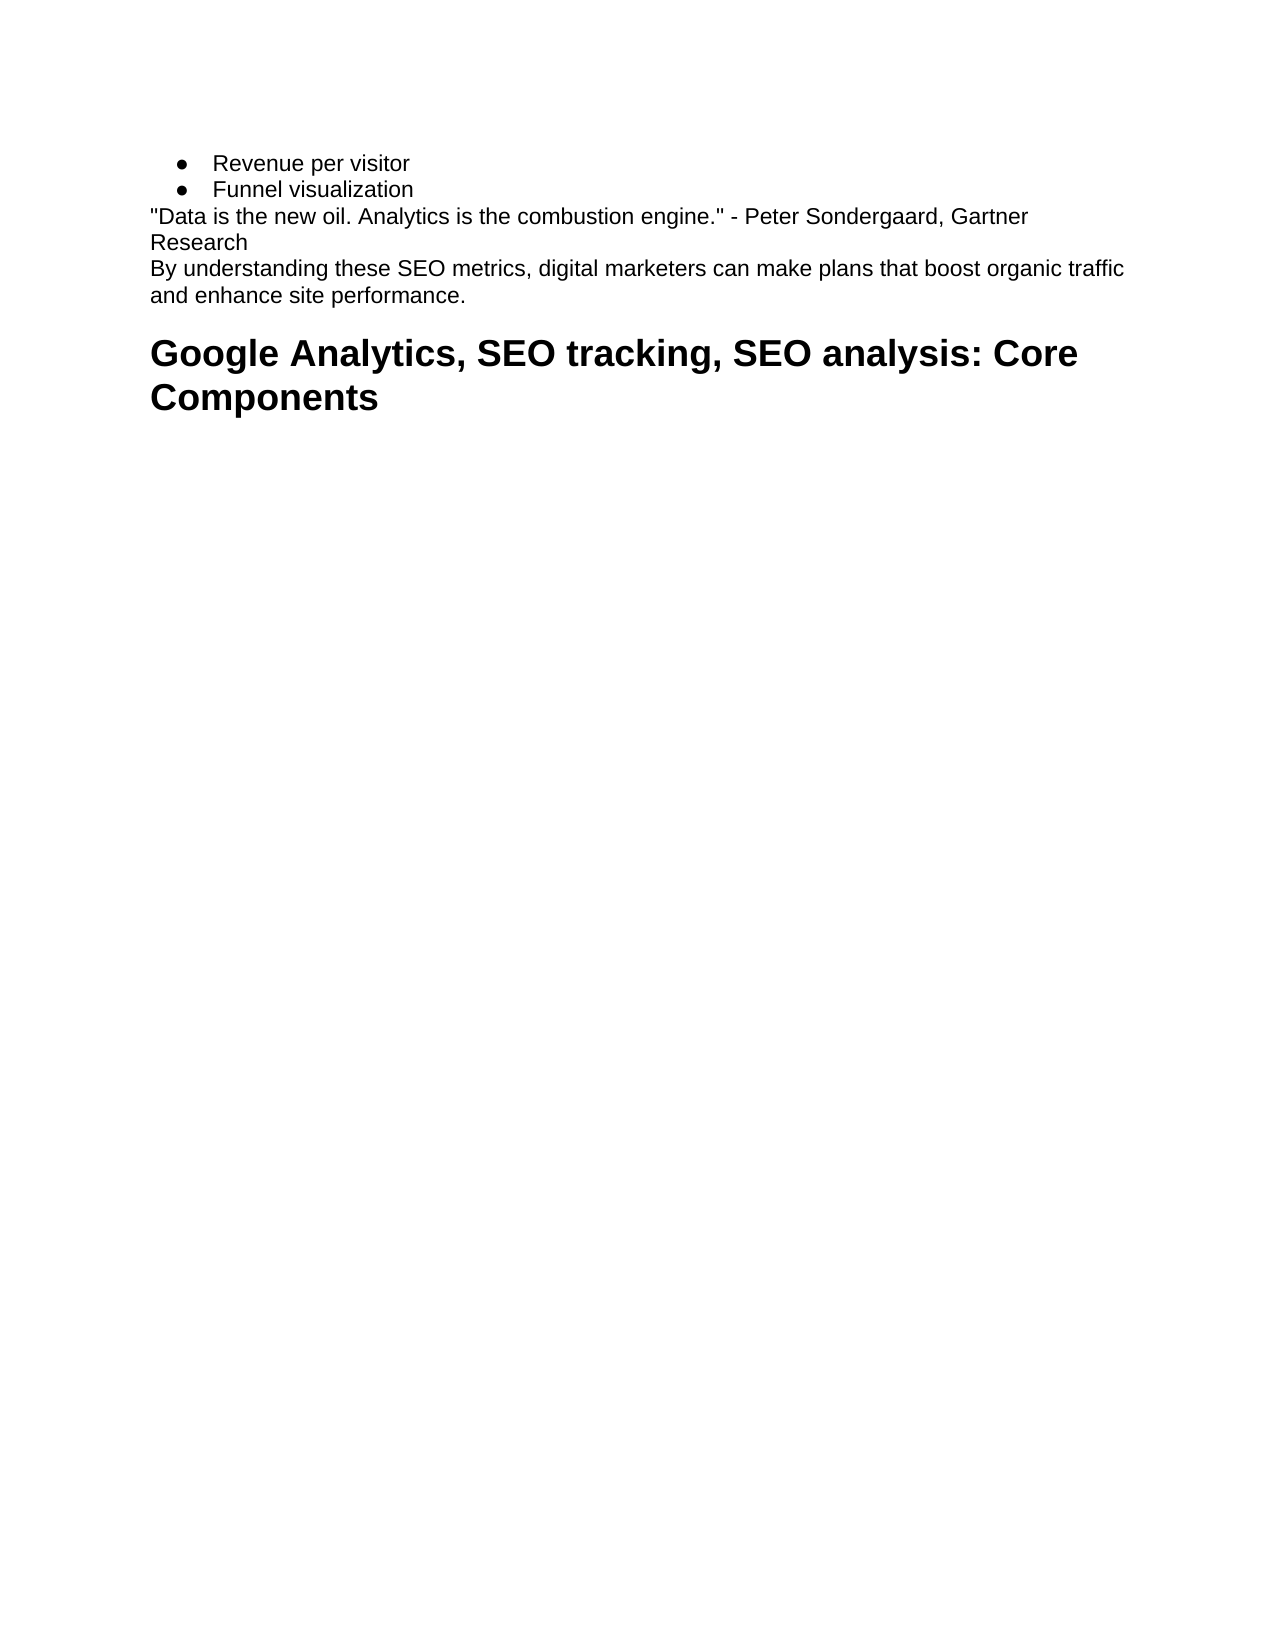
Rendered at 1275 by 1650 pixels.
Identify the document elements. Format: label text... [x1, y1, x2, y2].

list Revenue per visitor [175, 150, 1125, 176]
text By understanding these SEO metrics, digital marketers can make plans that boost organic traffic and enhance site performance. [150, 255, 1125, 308]
list Funnel visualization [175, 176, 1125, 203]
subtitle Google Analytics, SEO tracking, SEO analysis: Core Components [150, 332, 1125, 418]
text "Data is the new oil. Analytics is the combustion engine." - Peter Sondergaard, Gartner Research [150, 203, 1125, 255]
